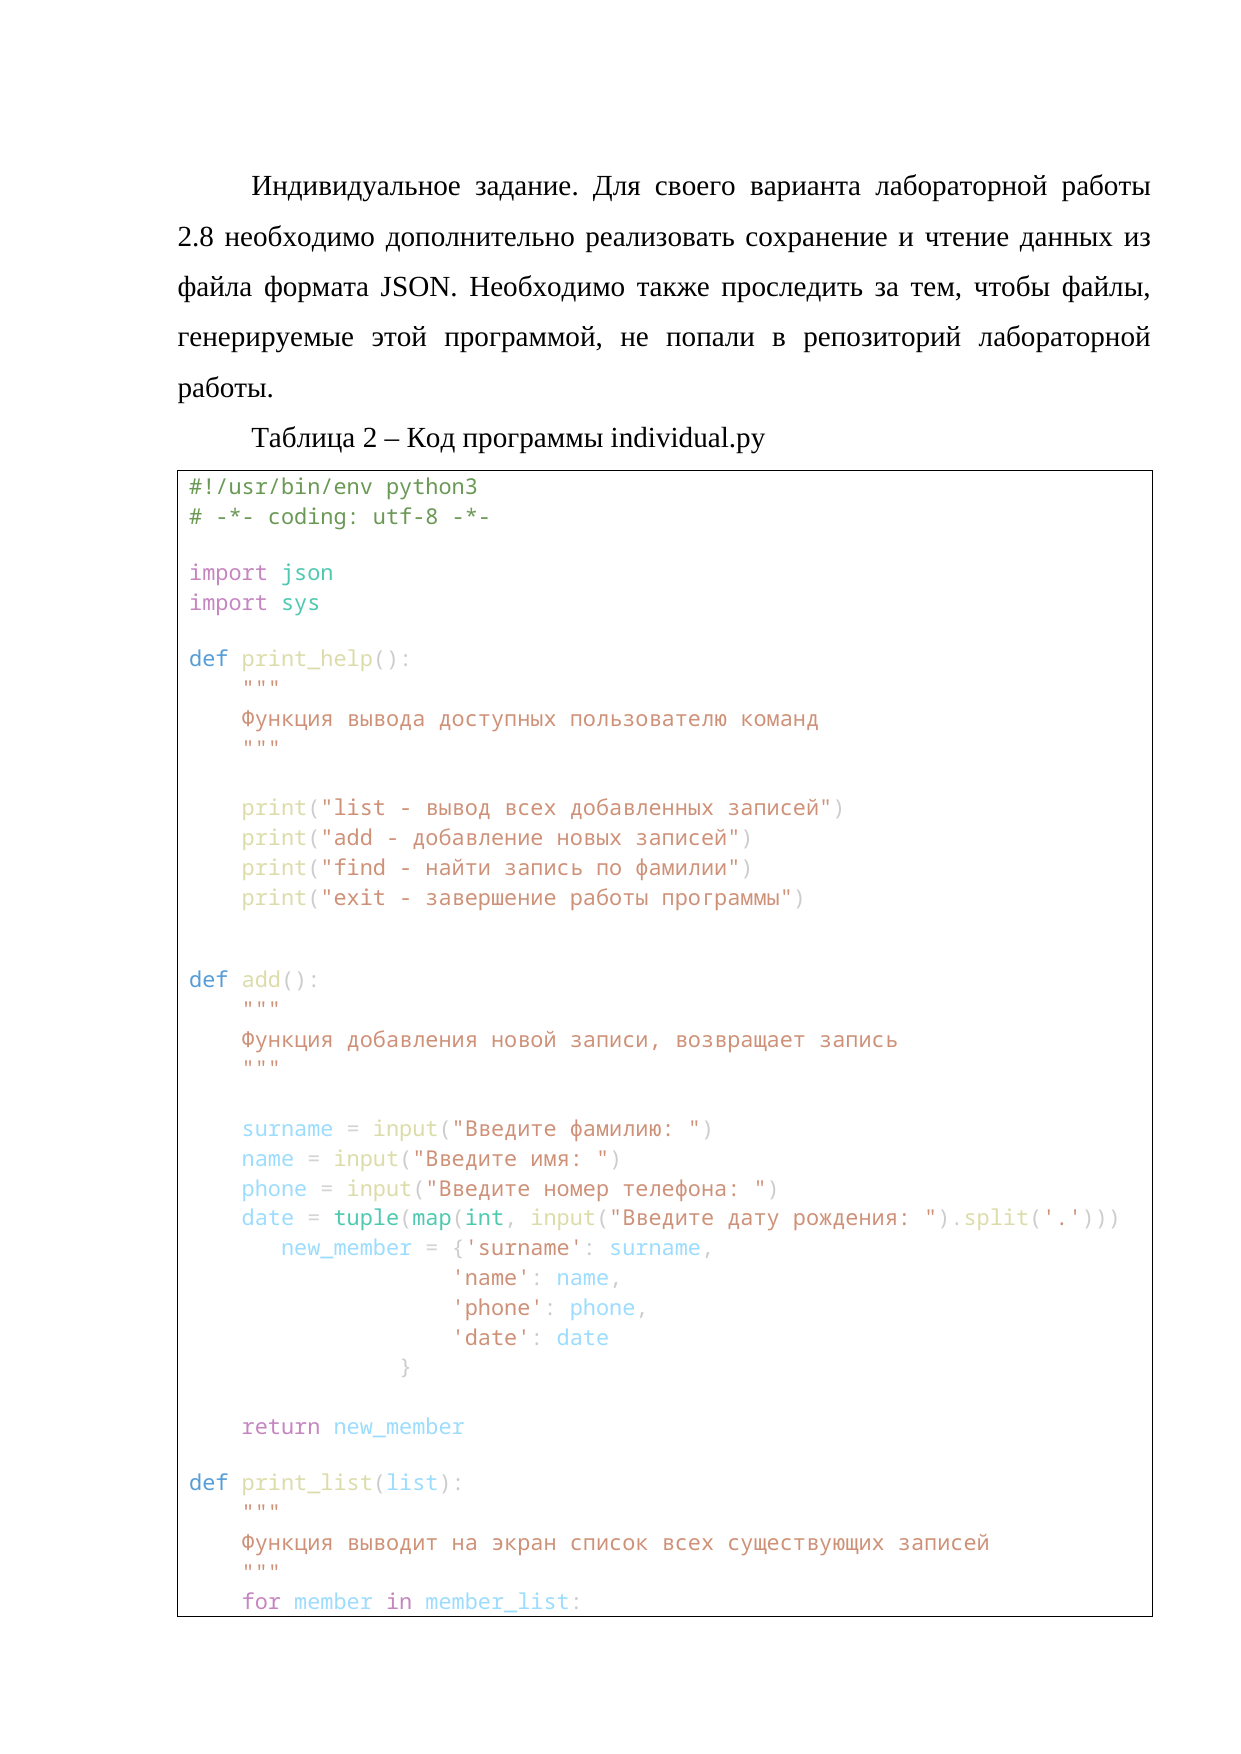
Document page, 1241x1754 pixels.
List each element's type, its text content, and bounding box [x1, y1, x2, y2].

text Таблица 2 – Код программы individual.py [177, 420, 1152, 453]
text Индивидуальное задание. Для своего варианта лабораторной работы 2.8 необходимо дополнительно реализовать сохранение и чтение данных из файла формата JSON. Необходимо также проследить за тем, чтобы файлы, генерируемые этой программой, не попали в репозиторий лабораторной работы. [177, 168, 1152, 403]
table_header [178, 471, 1152, 1616]
